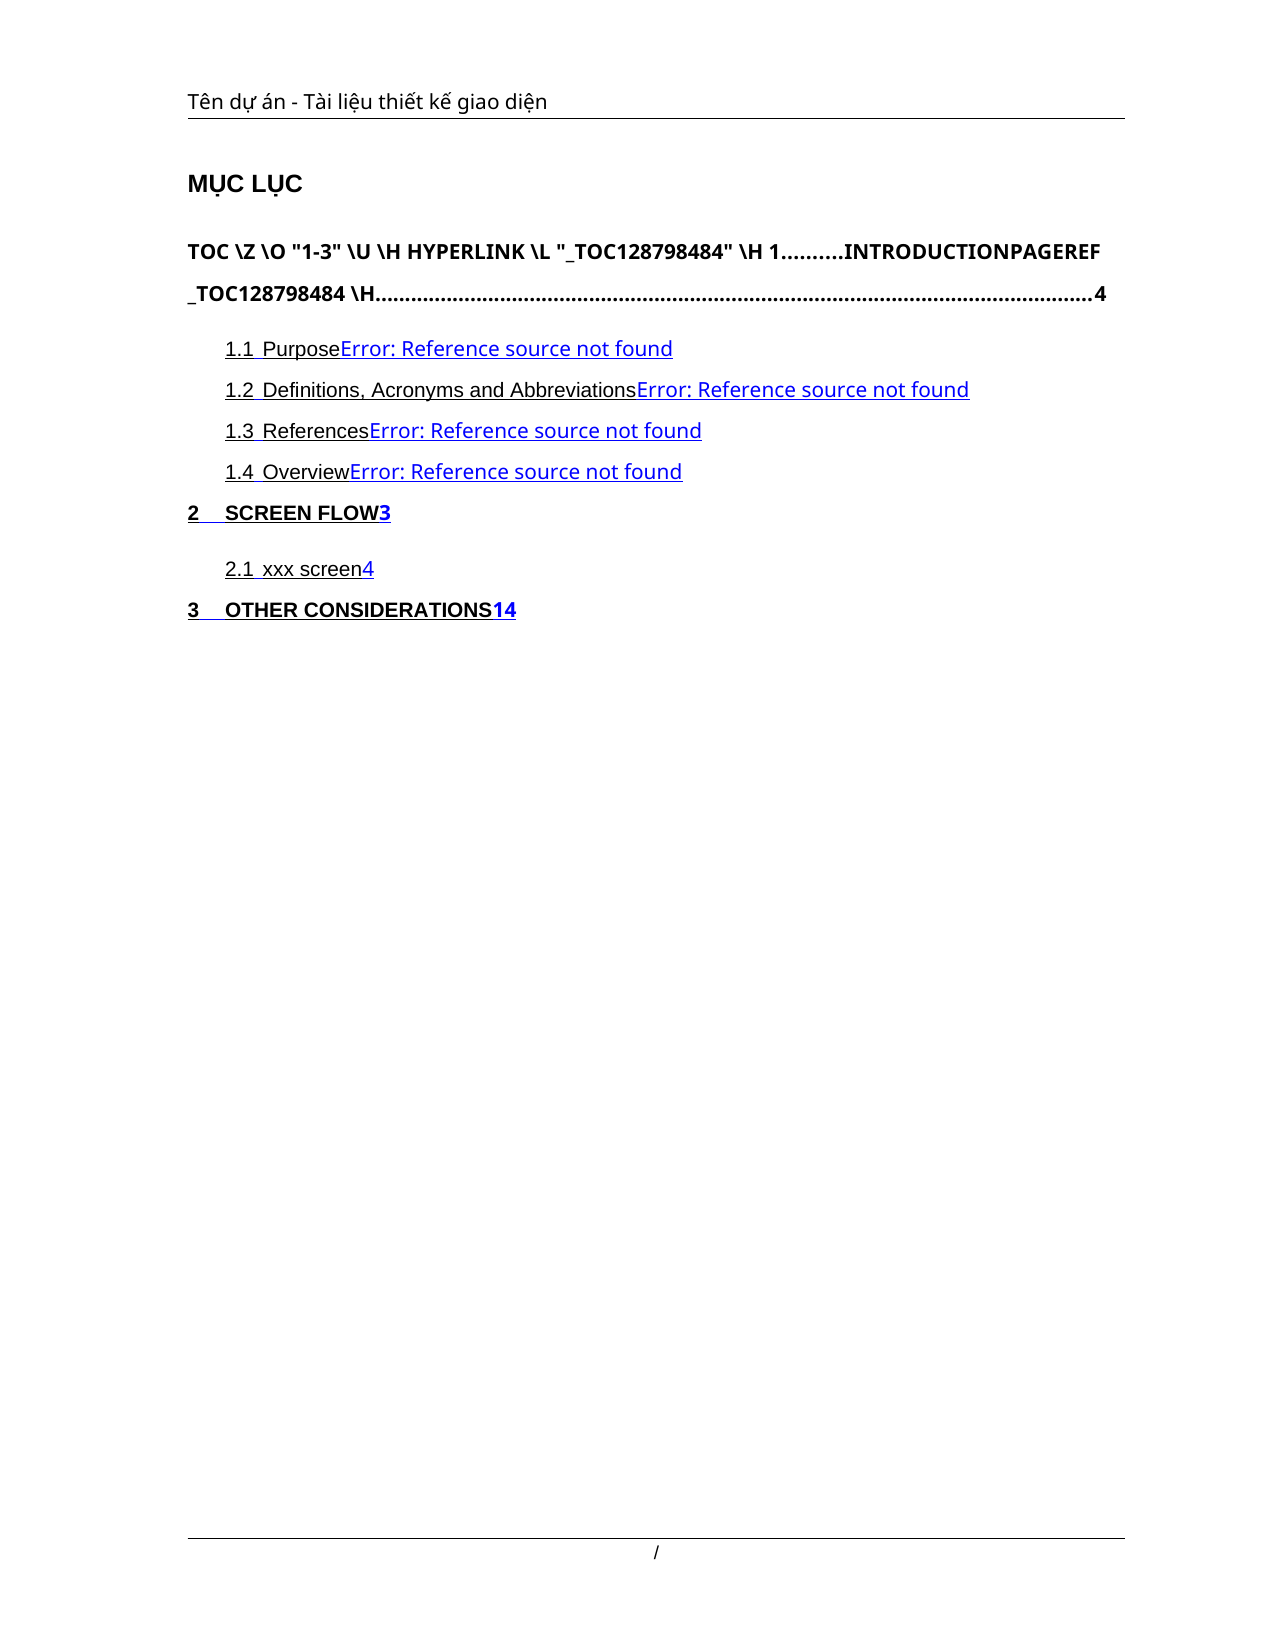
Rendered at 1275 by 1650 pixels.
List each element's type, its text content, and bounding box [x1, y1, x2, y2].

text MỤC LỤC [187, 169, 1125, 197]
